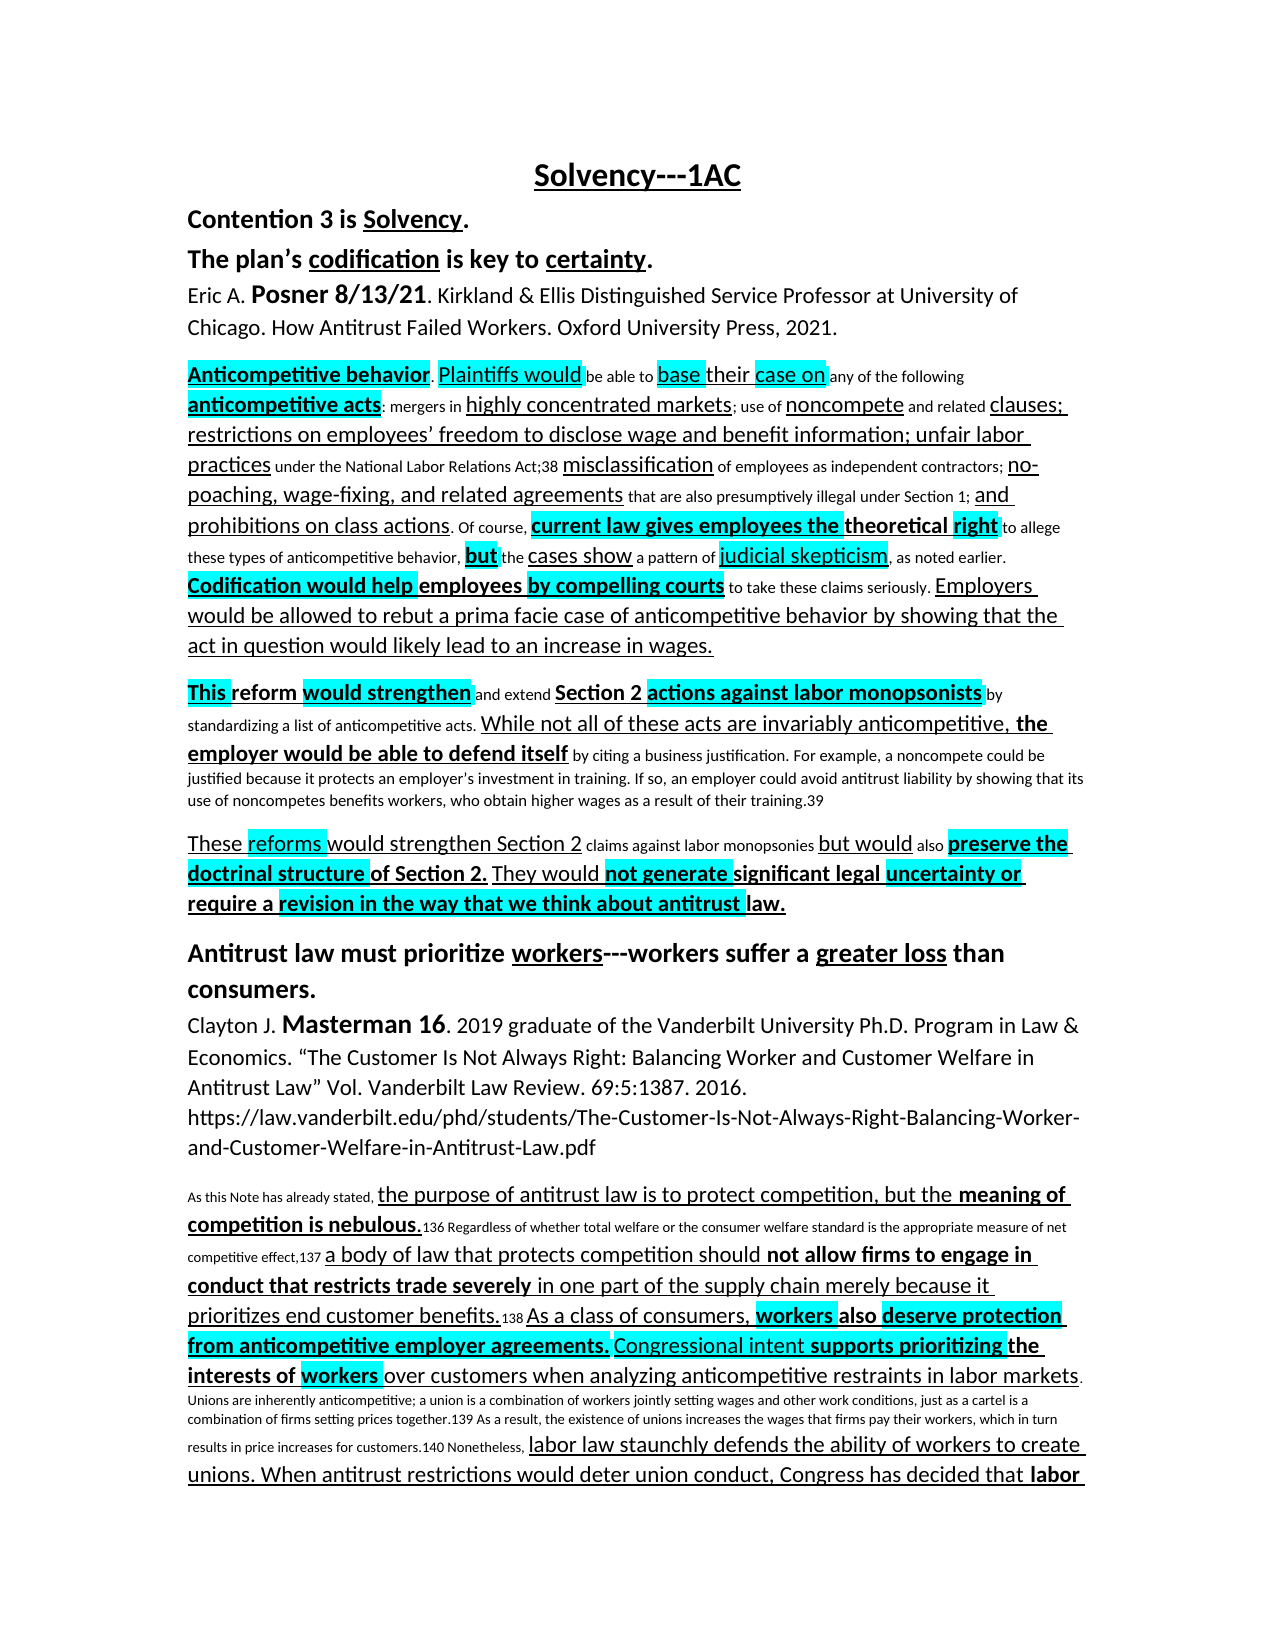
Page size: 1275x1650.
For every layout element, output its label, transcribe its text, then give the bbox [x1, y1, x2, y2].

text Clayton J. Masterman 16. 2019 graduate of the Vanderbilt University Ph.D. Program in Law & Economics. “The Customer Is Not Always Right: Balancing Worker and Customer Welfare in Antitrust Law” Vol. Vanderbilt Law Review. 69:5:1387. 2016. https://law.vanderbilt.edu/phd/students/The-Customer-Is-Not-Always-Right-Balancing-Worker-and-Customer-Welfare-in-Antitrust-Law.pdf [187, 1007, 1087, 1161]
text Anticompetitive behavior. Plaintiffs would be able to base their case on any of the following anticompetitive acts: mergers in highly concentrated markets; use of noncompete and related clauses; restrictions on employees’ freedom to disclose wage and benefit information; unfair labor practices under the National Labor Relations Act;38 misclassification of employees as independent contractors; no-poaching, wage-fixing, and related agreements that are also presumptively illegal under Section 1; and prohibitions on class actions. Of course, current law gives employees the theoretical right to allege these types of anticompetitive behavior, but the cases show a pattern of judicial skepticism, as noted earlier. Codification would help employees by compelling courts to take these claims seriously. Employers would be allowed to rebut a prima facie case of anticompetitive behavior by showing that the act in question would likely lead to an increase in wages. [187, 360, 1087, 660]
text This reform would strengthen and extend Section 2 actions against labor monopsonists by standardizing a list of anticompetitive acts. While not all of these acts are invariably anticompetitive, the employer would be able to defend itself by citing a business justification. For example, a noncompete could be justified because it protects an employer’s investment in training. If so, an employer could avoid antitrust liability by showing that its use of noncompetes benefits workers, who obtain higher wages as a result of their training.39 [187, 678, 1087, 811]
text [187, 1180, 1087, 1488]
text Eric A. Posner 8/13/21. Kirkland & Ellis Distinguished Service Professor at University of Chicago. How Antitrust Failed Workers. Oxford University Press, 2021. [187, 278, 1087, 341]
subtitle Solvency---1AC [187, 154, 1087, 195]
subtitle Contention 3 is Solvency. [187, 202, 1087, 235]
subtitle The plan’s codification is key to certainty. [187, 242, 1087, 275]
subtitle Antitrust law must prioritize workers---workers suffer a greater loss than consumers. [187, 936, 1087, 1005]
text These reforms would strengthen Section 2 claims against labor monopsonies but would also preserve the doctrinal structure of Section 2. They would not generate significant legal uncertainty or require a revision in the way that we think about antitrust law. [187, 829, 1087, 917]
